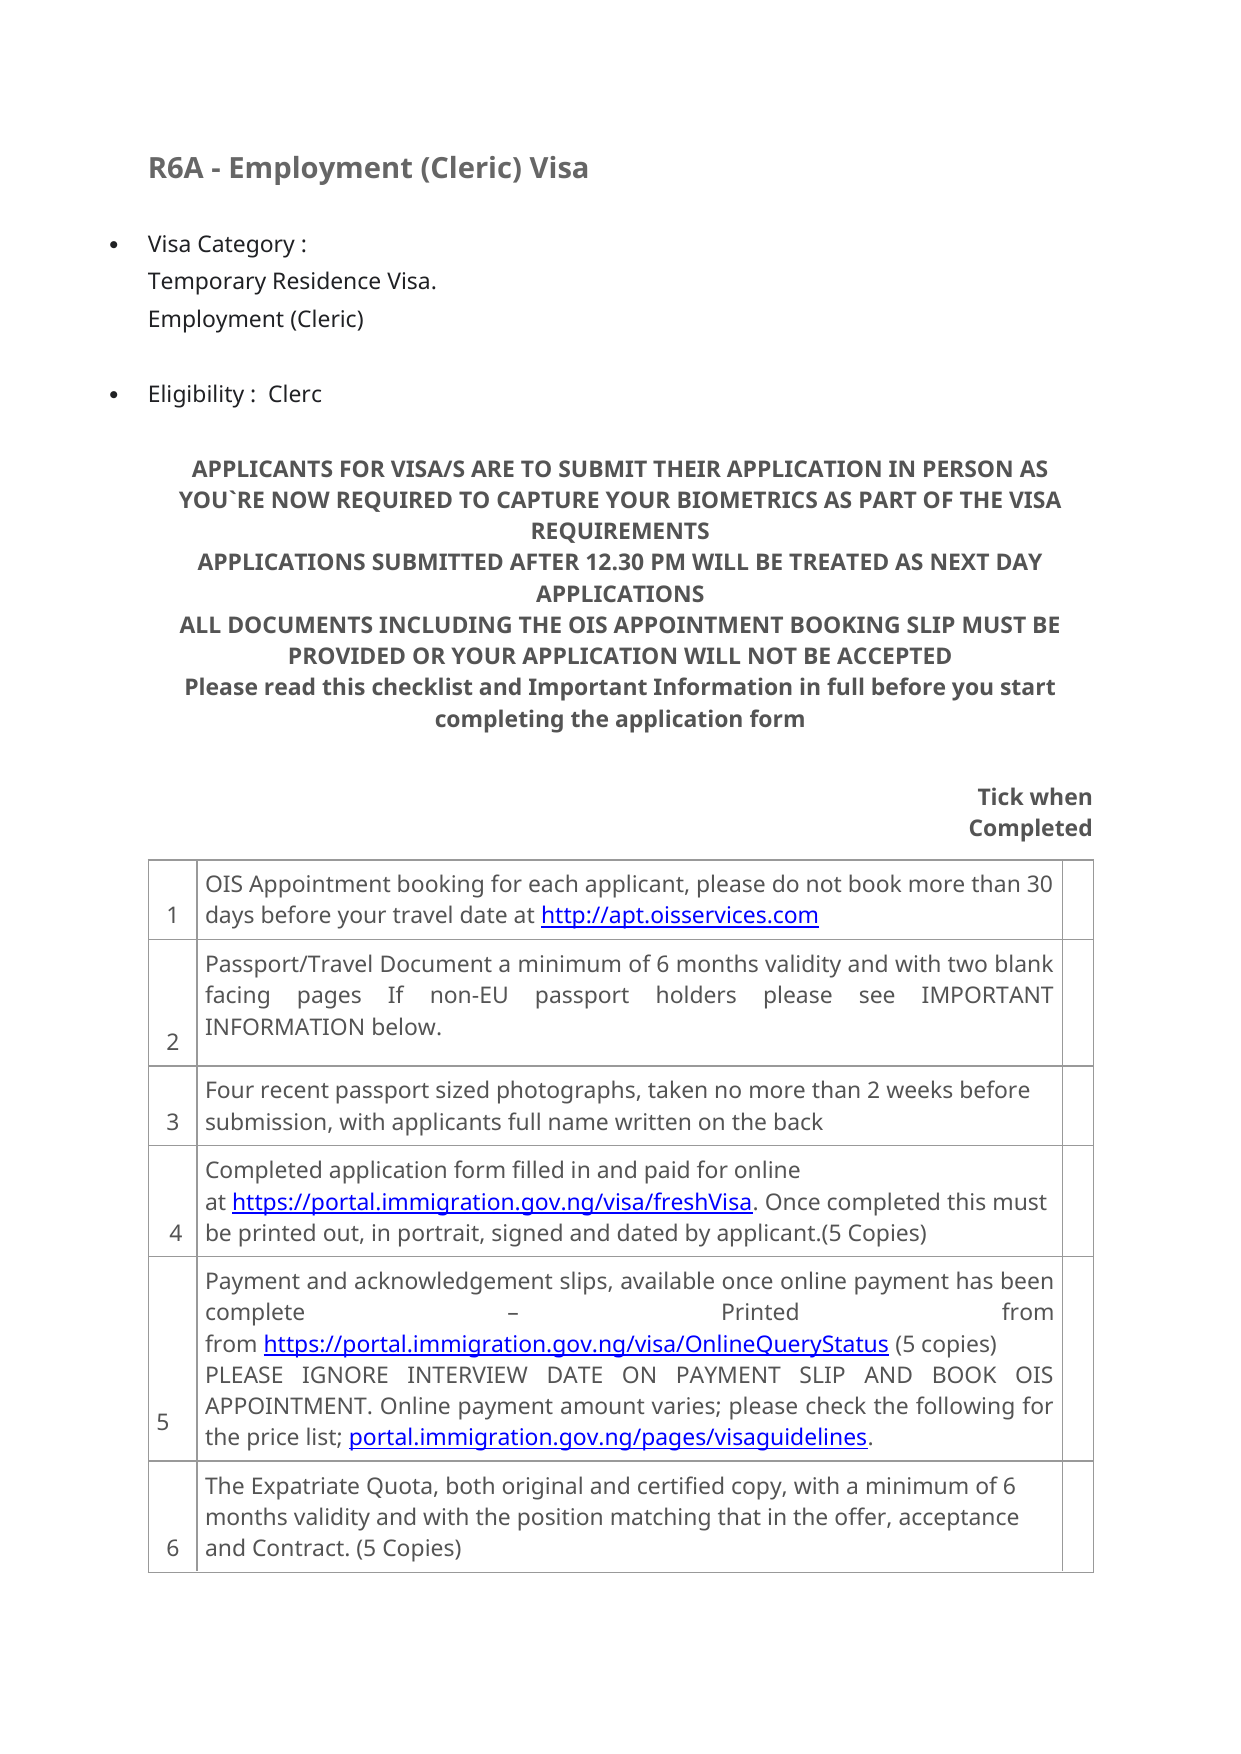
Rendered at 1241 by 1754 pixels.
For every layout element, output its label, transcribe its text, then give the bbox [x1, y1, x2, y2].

table_cell Completed application form filled in and paid for online at https://portal.immigration.gov.ng/visa/freshVisa. Once completed this must be printed out, in portrait, signed and dated by applicant.(5 Copies) [198, 1146, 1062, 1256]
table_cell [1063, 940, 1093, 1065]
text R6A - Employment (Cleric) Visa [148, 148, 1093, 187]
table_cell Passport/Travel Document a minimum of 6 months validity and with two blank facing pages If non-EU passport holders please see IMPORTANT INFORMATION below. [198, 940, 1062, 1065]
table_cell 5 [149, 1257, 196, 1460]
table_header [1063, 861, 1093, 938]
table_cell 3 [149, 1067, 196, 1145]
table_cell [1063, 1462, 1093, 1571]
table_header 1 [149, 861, 196, 938]
text Tick when Completed [148, 781, 1093, 843]
table_cell Four recent passport sized photographs, taken no more than 2 weeks before submission, with applicants full name written on the back [198, 1067, 1062, 1145]
table_cell 4 [149, 1146, 196, 1256]
table_cell [1063, 1067, 1093, 1145]
table_cell [1063, 1257, 1093, 1460]
list Eligibility : Clerc [110, 378, 1093, 409]
table_cell 6 [149, 1462, 196, 1571]
table_cell 2 [149, 940, 196, 1065]
text APPLICANTS FOR VISA/S ARE TO SUBMIT THEIR APPLICATION IN PERSON AS YOU`RE NOW REQUIRED TO CAPTURE YOUR BIOMETRICS AS PART OF THE VISA REQUIREMENTS [148, 453, 1093, 546]
table_cell Payment and acknowledgement slips, available once online payment has been complete – Printed from from https://portal.immigration.gov.ng/visa/OnlineQueryStatus (5 copies) PLEASE IGNORE INTERVIEW DATE ON PAYMENT SLIP AND BOOK OIS APPOINTMENT. Online payment amount varies; please check the following for the price list; portal.immigration.gov.ng/pages/visaguidelines. [198, 1257, 1062, 1460]
table_cell [1063, 1146, 1093, 1256]
text Please read this checklist and Important Information in full before you start completing the application form [148, 671, 1093, 734]
text Temporary Residence Visa. [148, 265, 1093, 296]
text Employment (Cleric) [148, 303, 1093, 334]
list Visa Category : [110, 228, 1093, 259]
table_cell The Expatriate Quota, both original and certified copy, with a minimum of 6 months validity and with the position matching that in the offer, acceptance and Contract. (5 Copies) [198, 1462, 1062, 1571]
text APPLICATIONS SUBMITTED AFTER 12.30 PM WILL BE TREATED AS NEXT DAY APPLICATIONS [148, 546, 1093, 609]
table_header OIS Appointment booking for each applicant, please do not book more than 30 days before your travel date at http://apt.oisservices.com [198, 861, 1062, 938]
text ALL DOCUMENTS INCLUDING THE OIS APPOINTMENT BOOKING SLIP MUST BE PROVIDED OR YOUR APPLICATION WILL NOT BE ACCEPTED [148, 609, 1093, 671]
